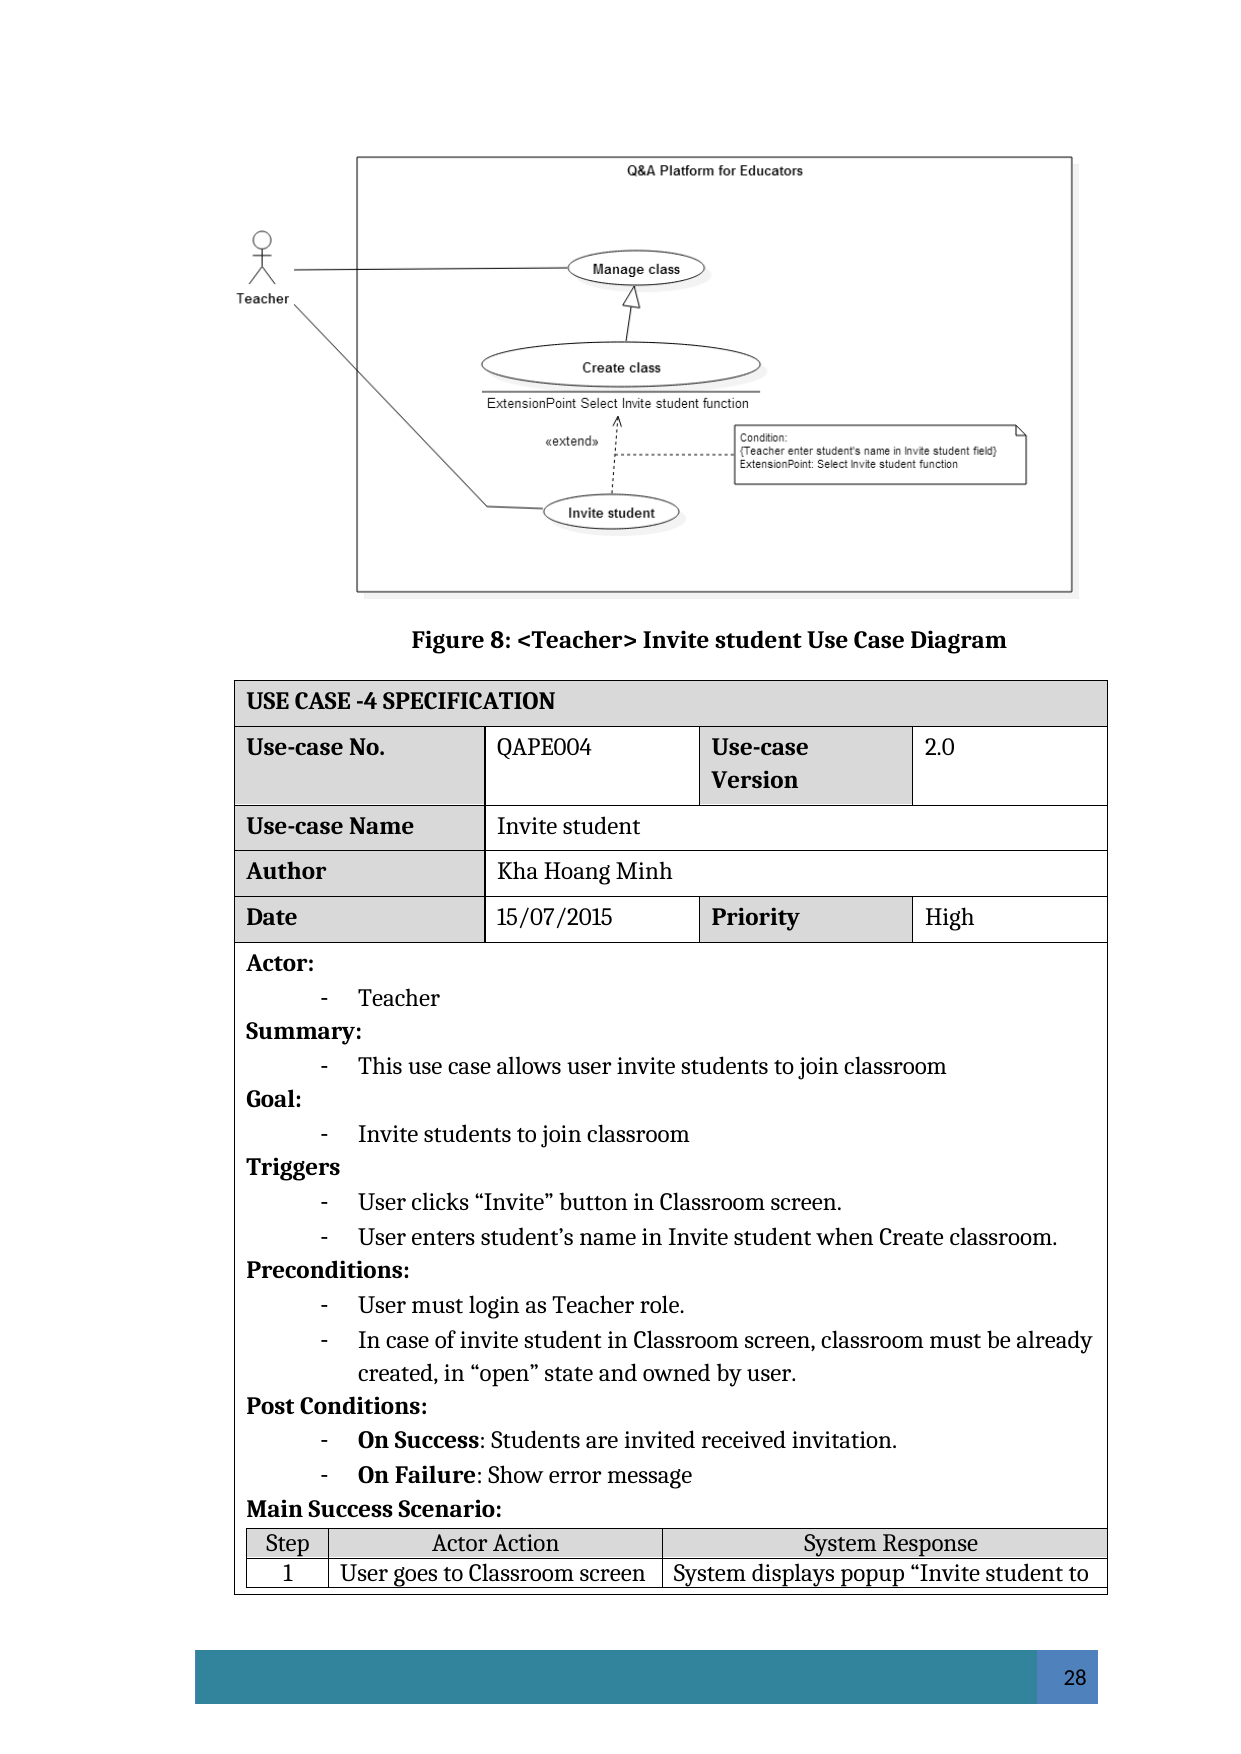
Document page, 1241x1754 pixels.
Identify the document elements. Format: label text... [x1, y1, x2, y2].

table_cell Date [235, 897, 484, 942]
table_cell Author [235, 851, 484, 896]
table_header USE CASE -4 SPECIFICATION [235, 681, 1107, 726]
table_cell Use-case No. [235, 727, 484, 804]
table_cell Invite student [486, 806, 1107, 850]
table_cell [235, 943, 1107, 1594]
table_cell Priority [700, 897, 912, 942]
table_cell High [913, 897, 1107, 942]
table_cell Kha Hoang Minh [486, 851, 1107, 896]
table_cell QAPE004 [486, 727, 699, 804]
table_cell 2.0 [913, 727, 1107, 804]
table_cell 15/07/2015 [486, 897, 699, 942]
table_cell Use-case Name [235, 806, 484, 850]
table_cell Use-case Version [700, 727, 912, 804]
picture [221, 147, 1082, 602]
